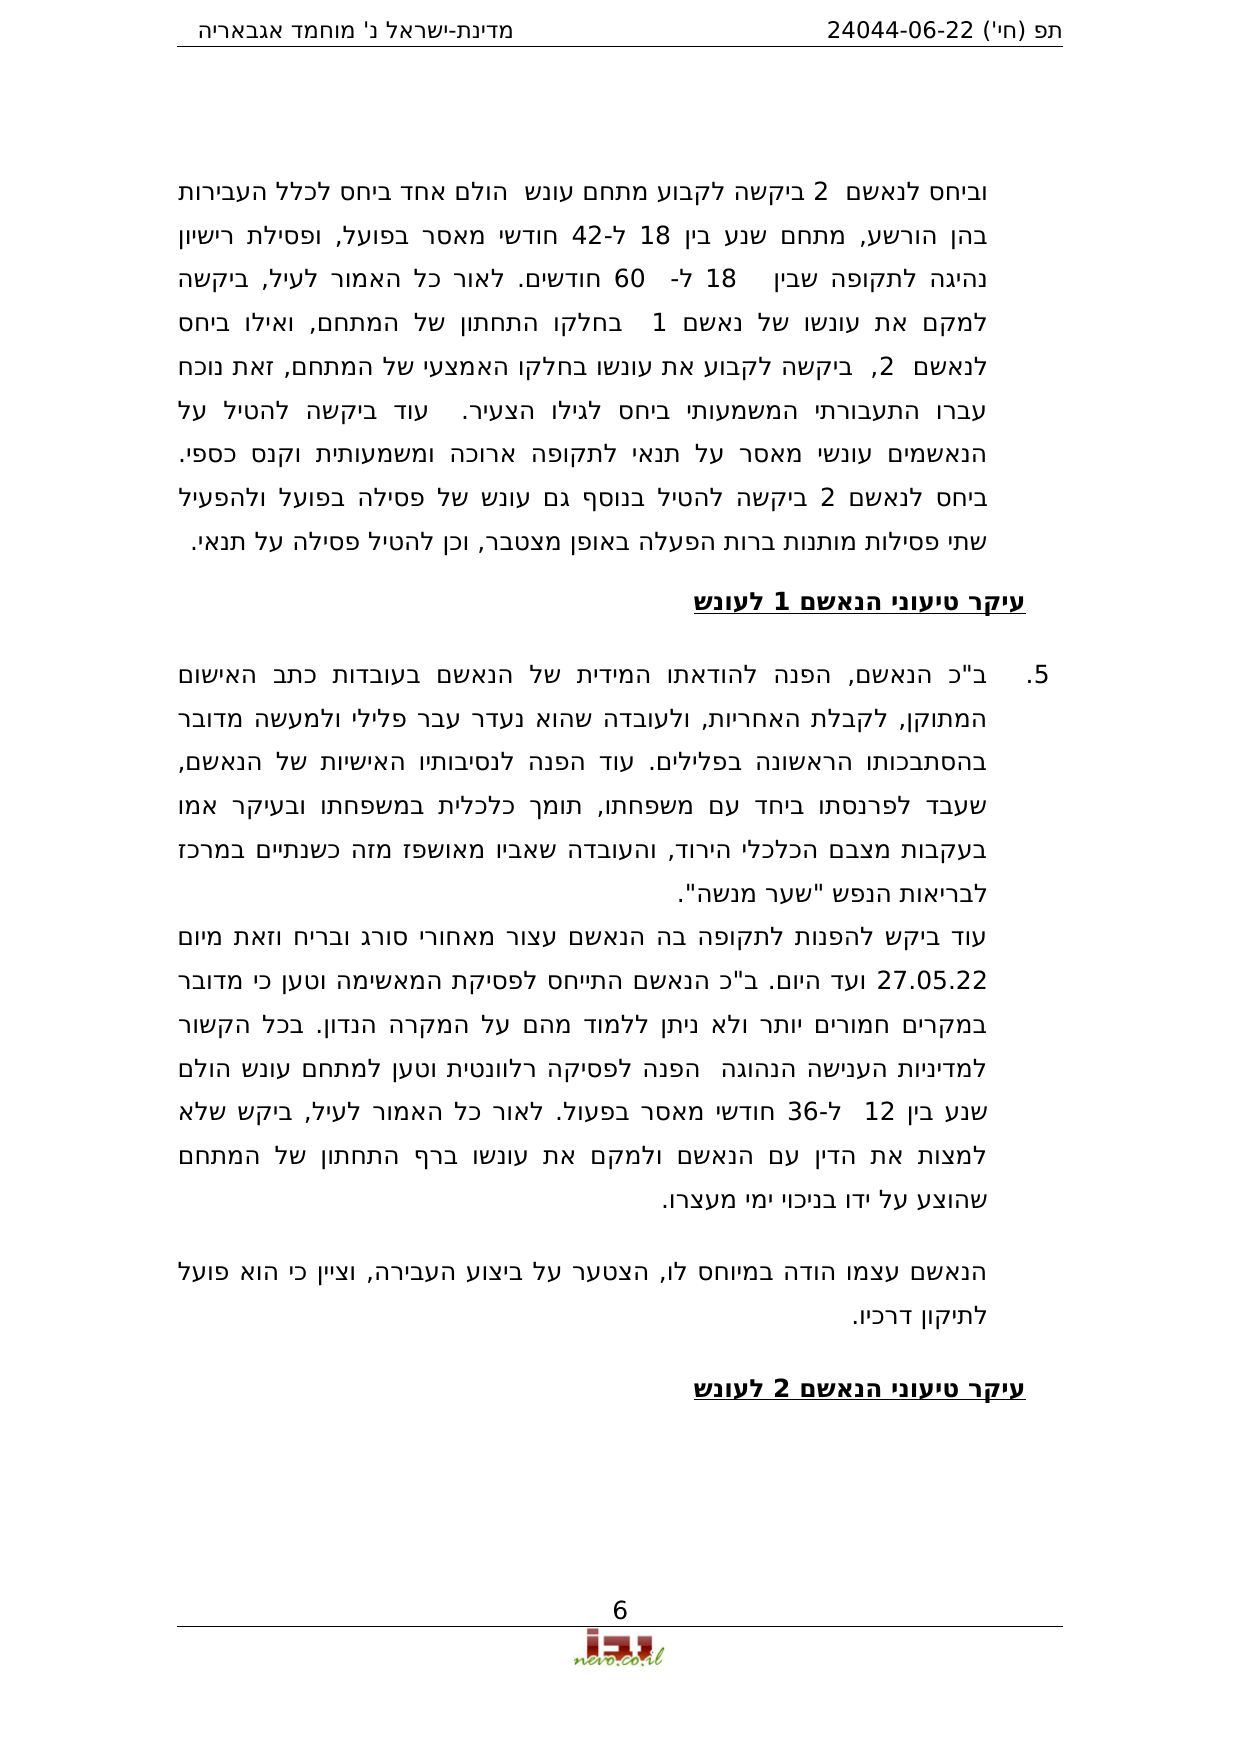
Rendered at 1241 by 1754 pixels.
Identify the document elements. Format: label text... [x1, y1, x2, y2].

list ב"כ הנאשם, הפנה להודאתו המידית של הנאשם בעובדות כתב האישום המתוקן, לקבלת האחריות, ולעובדה שהוא נעדר עבר פלילי ולמעשה מדובר בהסתבכותו הראשונה בפלילים. עוד הפנה לנסיבותיו האישיות של הנאשם, שעבד לפרנסתו ביחד עם משפחתו, תומך כלכלית במשפחתו ובעיקר אמו בעקבות מצבם הכלכלי הירוד, והעובדה שאביו מאושפז מזה כשנתיים במרכז לבריאות הנפש "שער מנשה". [177, 660, 1026, 908]
text עיקר טיעוני הנאשם 2 לעונש [177, 1374, 1063, 1403]
text עיקר טיעוני הנאשם 1 לעונש [177, 588, 1026, 617]
picture [574, 1628, 666, 1667]
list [177, 177, 1026, 556]
text הנאשם עצמו הודה במיוחס לו, הצטער על ביצוע העבירה, וציין כי הוא פועל לתיקון דרכיו. [177, 1258, 988, 1331]
text עוד ביקש להפנות לתקופה בה הנאשם עצור מאחורי סורג ובריח וזאת מיום 27.05.22 ועד היום. ב"כ הנאשם התייחס לפסיקת המאשימה וטען כי מדובר במקרים חמורים יותר ולא ניתן ללמוד מהם על המקרה הנדון. בכל הקשור למדיניות הענישה הנהוגה הפנה לפסיקה רלוונטית וטען למתחם עונש הולם שנע בין 12 ל-36 חודשי מאסר בפעול. לאור כל האמור לעיל, ביקש שלא למצות את הדין עם הנאשם ולמקם את עונשו ברף התחתון של המתחם שהוצע על ידו בניכוי ימי מעצרו. [177, 923, 988, 1214]
